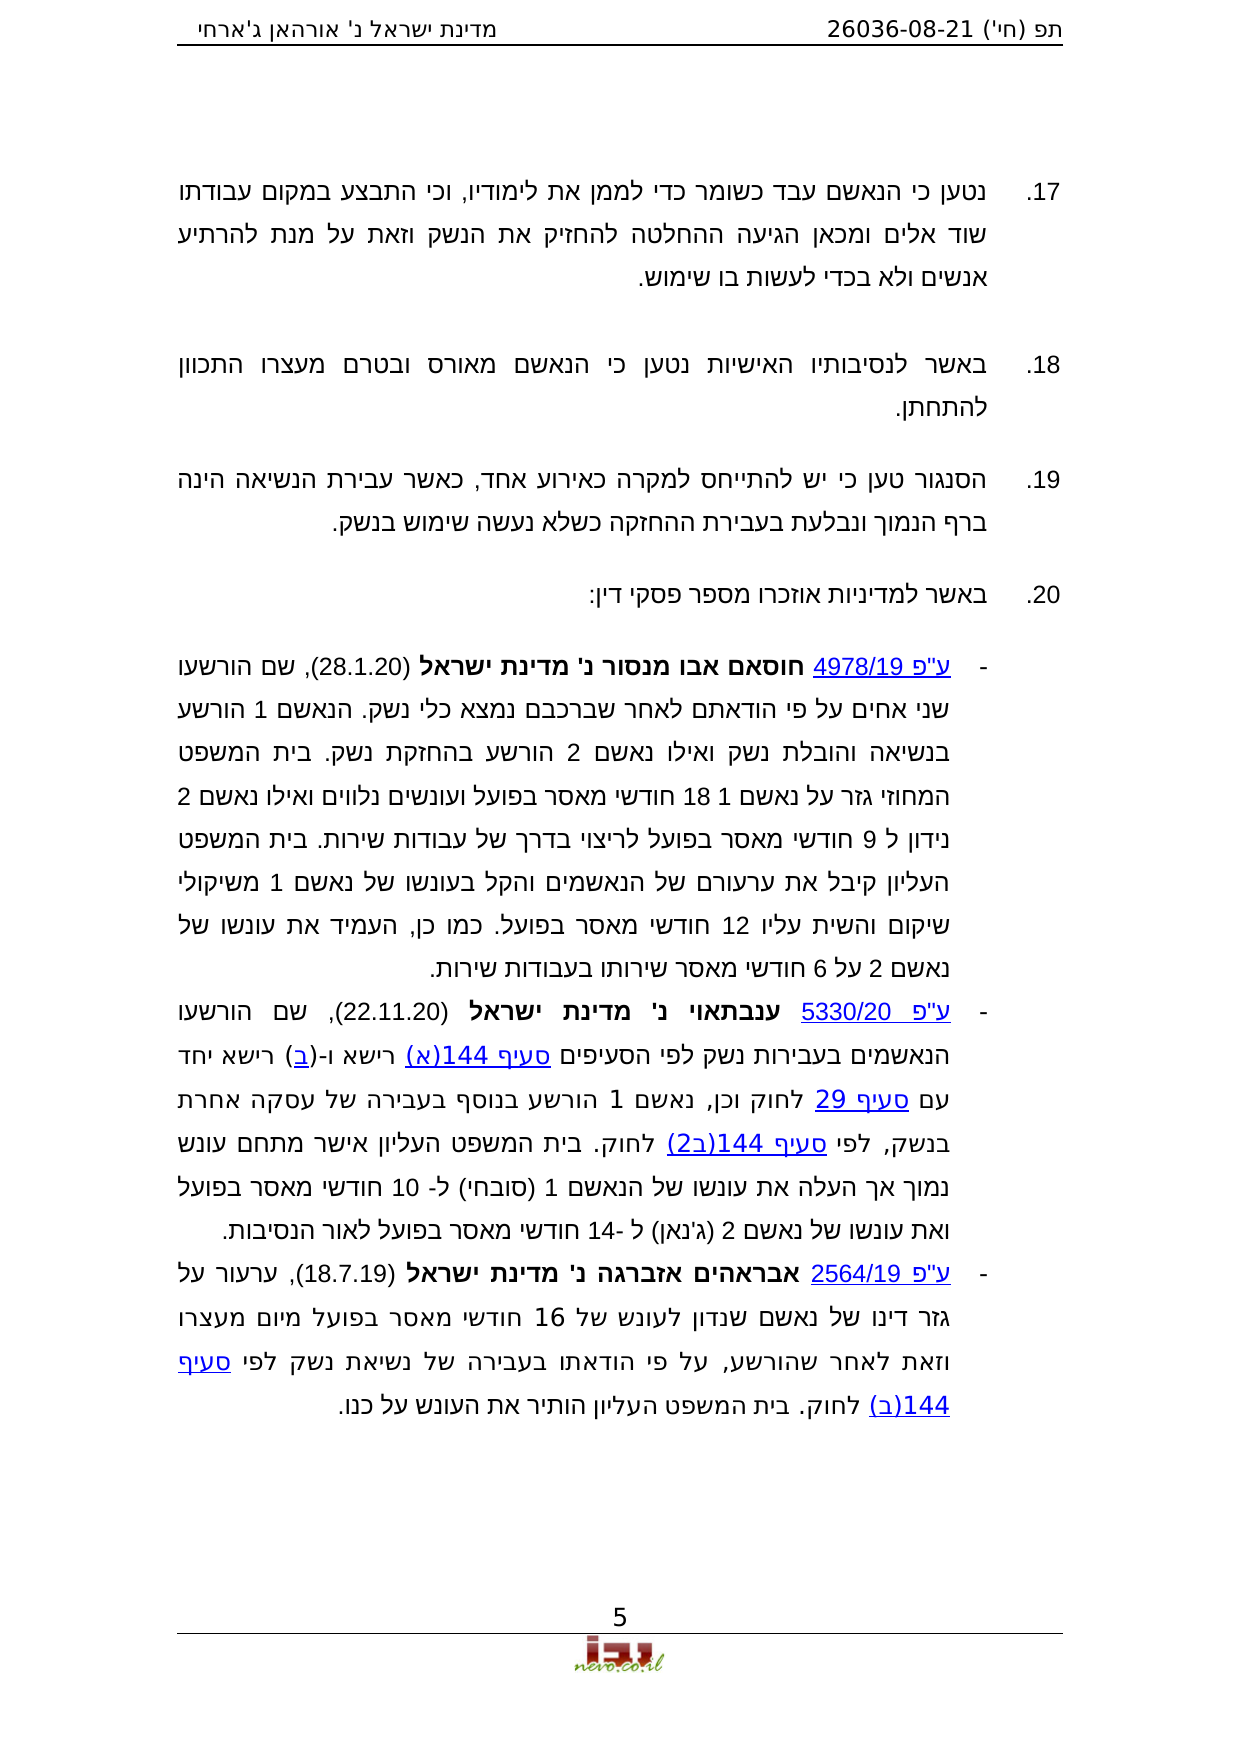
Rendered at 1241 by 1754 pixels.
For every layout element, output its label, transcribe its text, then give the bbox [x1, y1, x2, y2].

list באשר לנסיבותיו האישיות נטען כי הנאשם מאורס ובטרם מעצרו התכוון להתחתן. [177, 350, 1026, 422]
list ע"פ 4978/19 חוסאם אבו מנסור נ' מדינת ישראל (28.1.20), שם הורשעו שני אחים על פי הודאתם לאחר שברכבם נמצא כלי נשק. הנאשם 1 הורשע בנשיאה והובלת נשק ואילו נאשם 2 הורשע בהחזקת נשק. בית המשפט המחוזי גזר על נאשם 1 18 חודשי מאסר בפועל ועונשים נלווים ואילו נאשם 2 נידון ל 9 חודשי מאסר בפועל לריצוי בדרך של עבודות שירות. בית המשפט העליון קיבל את ערעורם של הנאשמים והקל בעונשו של נאשם 1 משיקולי שיקום והשית עליו 12 חודשי מאסר בפועל. כמו כן, העמיד את עונשו של נאשם 2 על 6 חודשי מאסר שירותו בעבודות שירות. [177, 652, 988, 983]
list באשר למדיניות אוזכרו מספר פסקי דין: [177, 580, 1026, 608]
picture [574, 1635, 666, 1673]
list הסנגור טען כי יש להתייחס למקרה כאירוע אחד, כאשר עבירת הנשיאה הינה ברף הנמוך ונבלעת בעבירת ההחזקה כשלא נעשה שימוש בנשק. [177, 465, 1026, 537]
list ע"פ 5330/20 ענבתאוי נ' מדינת ישראל (22.11.20), שם הורשעו הנאשמים בעבירות נשק לפי הסעיפים סעיף 144(א) רישא ו-(ב) רישא יחד עם סעיף 29 לחוק וכן, נאשם 1 הורשע בנוסף בעבירה של עסקה אחרת בנשק, לפי סעיף 144(ב2) לחוק. בית המשפט העליון אישר מתחם עונש נמוך אך העלה את עונשו של הנאשם 1 (סובחי) ל- 10 חודשי מאסר בפועל ואת עונשו של נאשם 2 (ג'נאן) ל -14 חודשי מאסר בפועל לאור הנסיבות. [177, 997, 988, 1244]
list נטען כי הנאשם עבד כשומר כדי לממן את לימודיו, וכי התבצע במקום עבודתו שוד אלים ומכאן הגיעה ההחלטה להחזיק את הנשק וזאת על מנת להרתיע אנשים ולא בכדי לעשות בו שימוש. [177, 177, 1026, 292]
list ע"פ 2564/19 אבראהים אזברגה נ' מדינת ישראל (18.7.19), ערעור על גזר דינו של נאשם שנדון לעונש של 16 חודשי מאסר בפועל מיום מעצרו וזאת לאחר שהורשע, על פי הודאתו בעבירה של נשיאת נשק לפי סעיף 144(ב) לחוק. בית המשפט העליון הותיר את העונש על כנו. [177, 1259, 988, 1420]
